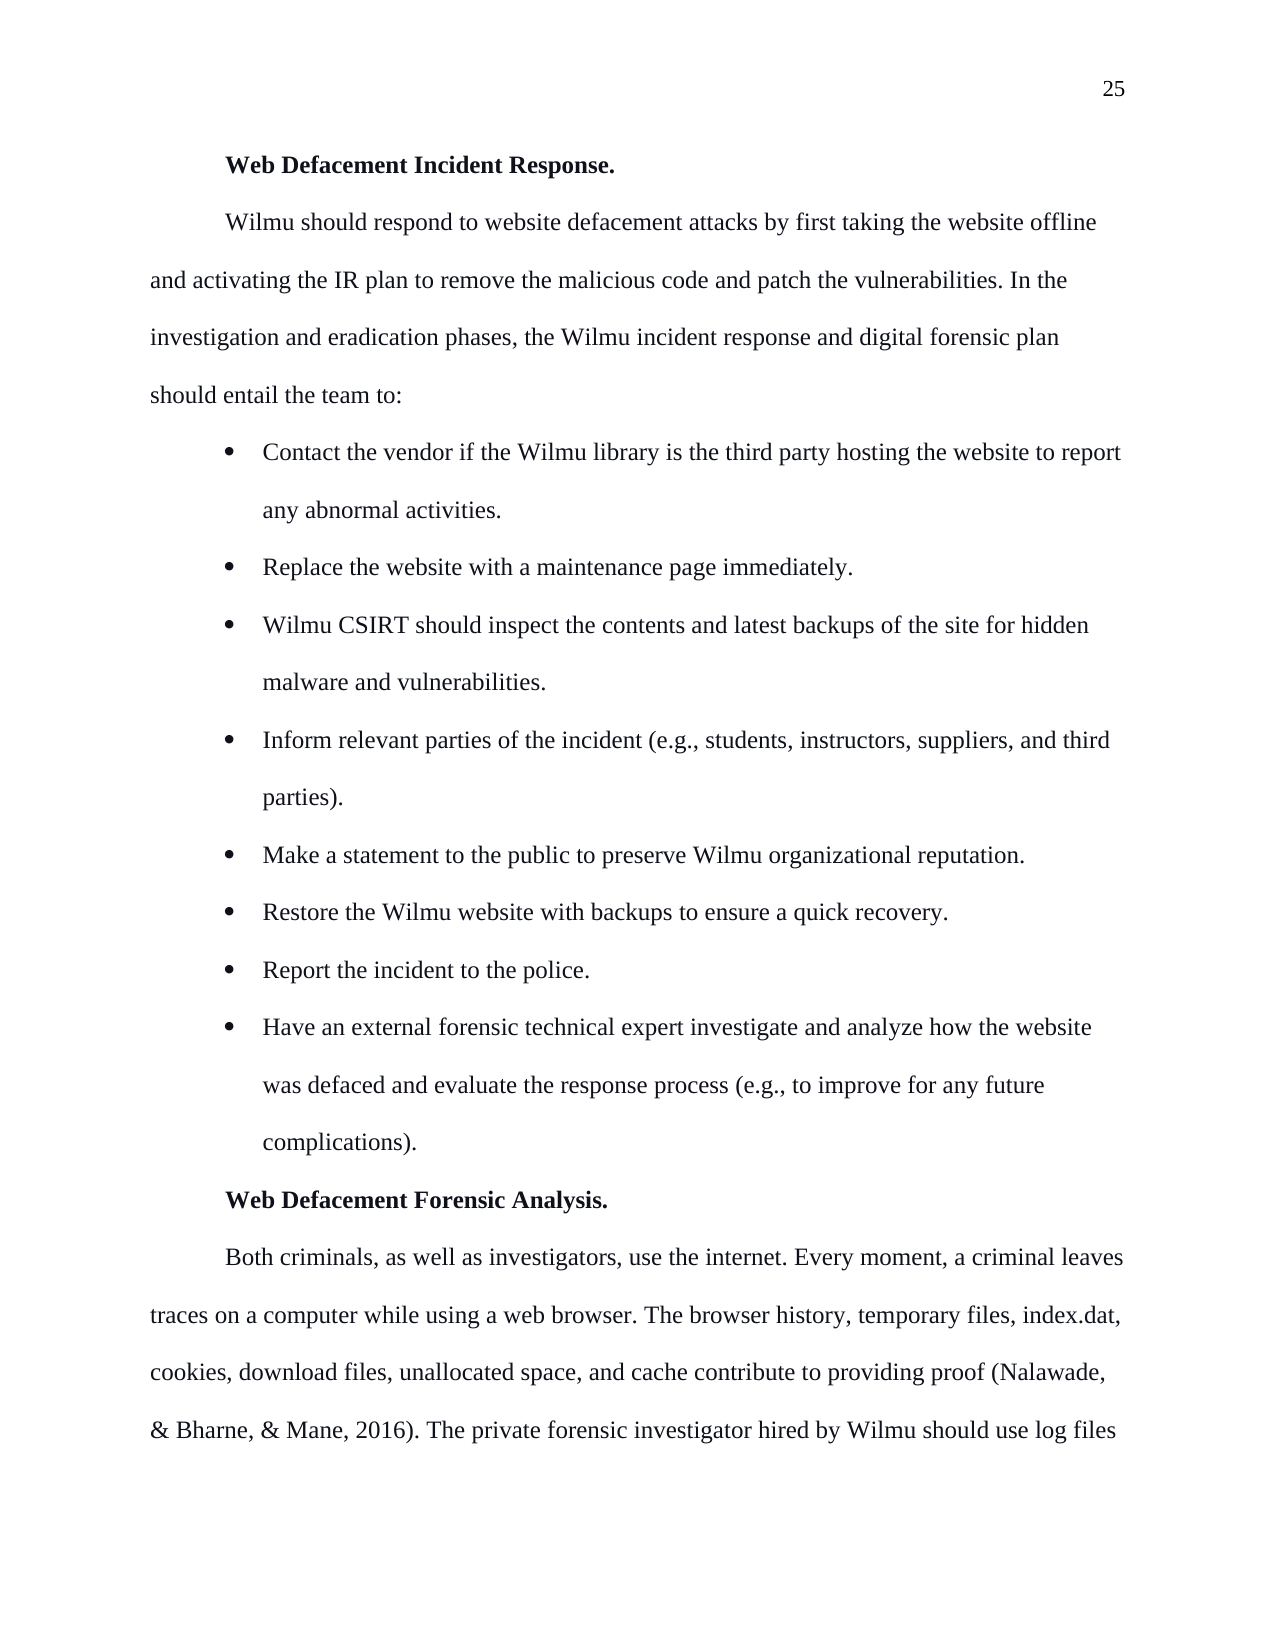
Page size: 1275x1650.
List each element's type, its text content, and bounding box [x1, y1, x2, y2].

list Restore the Wilmu website with backups to ensure a quick recovery. [225, 897, 1125, 926]
text Web Defacement Forensic Analysis. [150, 1185, 1125, 1214]
list Replace the website with a maintenance page immediately. [225, 552, 1125, 581]
text Wilmu should respond to website defacement attacks by first taking the website offline and activating the IR plan to remove the malicious code and patch the vulnerabilities. In the investigation and eradication phases, the Wilmu incident response and digital forensic plan should entail the team to: [150, 207, 1125, 409]
list Inform relevant parties of the incident (e.g., students, instructors, suppliers, and third parties). [225, 725, 1125, 811]
list Report the incident to the police. [225, 955, 1125, 984]
list Make a statement to the public to preserve Wilmu organizational reputation. [225, 840, 1125, 869]
list Have an external forensic technical expert investigate and analyze how the website was defaced and evaluate the response process (e.g., to improve for any future complications). [225, 1012, 1125, 1156]
list Wilmu CSIRT should inspect the contents and latest backups of the site for hidden malware and vulnerabilities. [225, 610, 1125, 696]
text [150, 1242, 1125, 1444]
text Web Defacement Incident Response. [150, 150, 1125, 179]
list Contact the vendor if the Wilmu library is the third party hosting the website to report any abnormal activities. [225, 437, 1125, 524]
